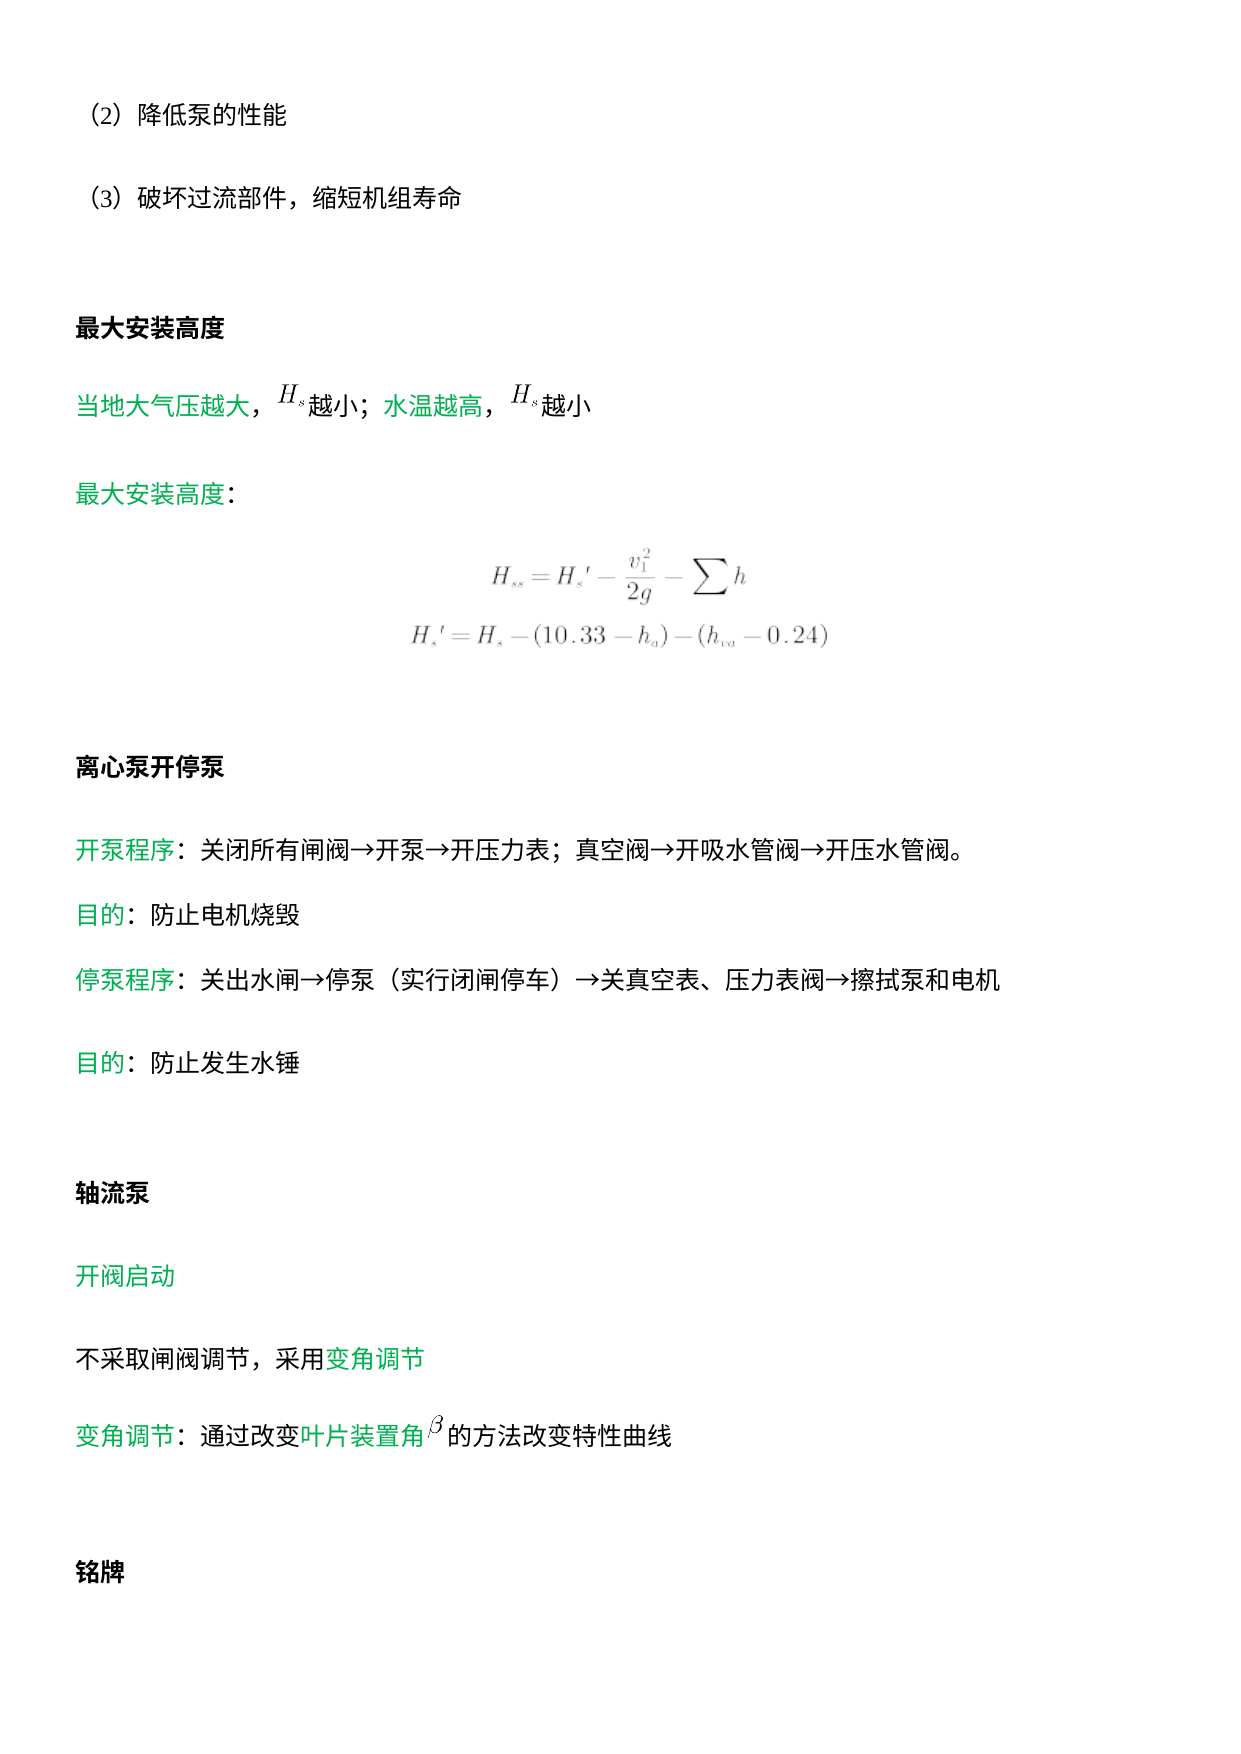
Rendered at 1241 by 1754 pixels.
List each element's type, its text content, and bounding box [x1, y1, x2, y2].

text 最大安装高度： [75, 460, 1165, 525]
text 不采取闸阀调节，采用变角调节 [75, 1325, 1165, 1390]
text 当地大气压越大，越小；水温越高，越小 [75, 377, 1165, 442]
text 目的：防止发生水锤 [75, 1029, 1165, 1094]
text 最大安装高度 [75, 294, 1165, 359]
text （2）降低泵的性能 [75, 81, 1165, 146]
text 变角调节：通过改变叶片装置角的方法改变特性曲线 [75, 1408, 1165, 1473]
text 离心泵开停泵 [75, 733, 1165, 798]
text 开泵程序：关闭所有闸阀→开泵→开压力表；真空阀→开吸水管阀→开压水管阀。 [75, 816, 1165, 881]
text 停泵程序：关出水闸→停泵（实行闭闸停车）→关真空表、压力表阀→擦拭泵和电机 [75, 946, 1165, 1011]
text 目的：防止电机烧毁 [75, 881, 1165, 946]
text 开阀启动 [75, 1242, 1165, 1307]
text 铭牌 [75, 1538, 1165, 1603]
text 轴流泵 [75, 1159, 1165, 1224]
text （3）破坏过流部件，缩短机组寿命 [75, 164, 1165, 229]
